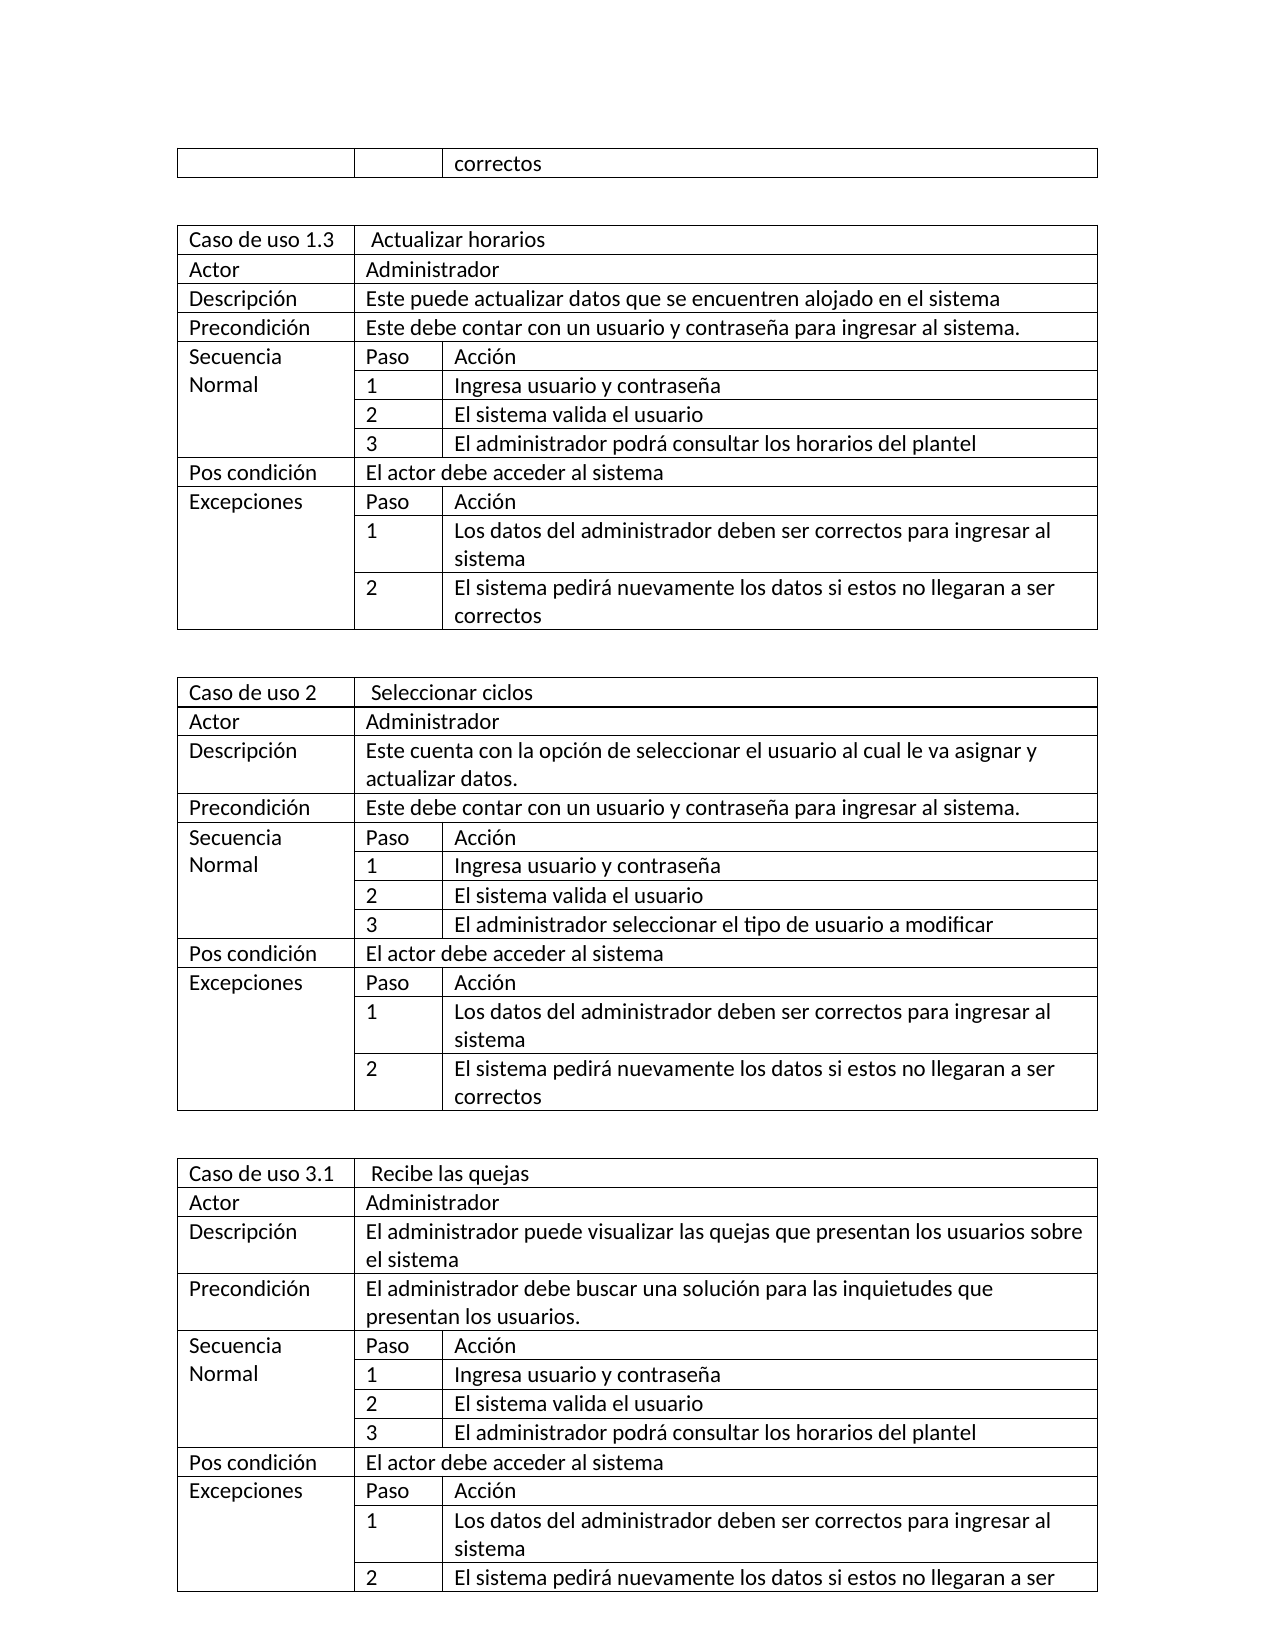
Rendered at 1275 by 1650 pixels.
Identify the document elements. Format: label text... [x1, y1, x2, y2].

table_cell 1 [355, 852, 442, 880]
table_cell Precondición [178, 1274, 354, 1330]
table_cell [443, 1563, 1097, 1591]
table_cell Paso [355, 823, 442, 851]
table_cell 3 [355, 910, 442, 938]
table_cell 2 [355, 1390, 442, 1417]
table_cell El administrador podrá consultar los horarios del plantel [443, 429, 1097, 457]
table_cell Secuencia Normal [178, 1331, 354, 1447]
table_cell Descripción [178, 1217, 354, 1273]
table_cell Paso [355, 968, 442, 996]
table_cell El actor debe acceder al sistema [355, 939, 1097, 967]
table_cell Los datos del administrador deben ser correctos para ingresar al sistema [443, 1506, 1097, 1562]
table_cell 1 [355, 516, 442, 572]
table_cell 3 [355, 429, 442, 457]
table_cell Paso [355, 342, 442, 370]
table_cell Ingresa usuario y contraseña [443, 371, 1097, 399]
table_cell 2 [355, 1054, 442, 1110]
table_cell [443, 149, 1097, 177]
table_cell El sistema valida el usuario [443, 881, 1097, 909]
table_cell Actor [178, 708, 354, 735]
table_cell El administrador debe buscar una solución para las inquietudes que presentan los usuarios. [355, 1274, 1097, 1330]
table_cell Administrador [355, 1188, 1097, 1216]
table_cell El administrador puede visualizar las quejas que presentan los usuarios sobre el sistema [355, 1217, 1097, 1273]
table_cell 2 [355, 573, 442, 629]
table_cell Paso [355, 1331, 442, 1359]
table_cell El administrador seleccionar el tipo de usuario a modificar [443, 910, 1097, 938]
table_cell Administrador [355, 255, 1097, 283]
table_cell Pos condición [178, 1448, 354, 1476]
table_cell El actor debe acceder al sistema [355, 1448, 1097, 1476]
table_cell Acción [443, 487, 1097, 515]
table_cell Acción [443, 823, 1097, 851]
table_cell Acción [443, 1477, 1097, 1505]
table_cell Este puede actualizar datos que se encuentren alojado en el sistema [355, 284, 1097, 312]
table_header Caso de uso 2 [178, 678, 354, 706]
table_cell 2 [355, 1563, 442, 1591]
table_header Caso de uso 3.1 [178, 1159, 354, 1187]
table_cell Paso [355, 1477, 442, 1505]
table_cell Acción [443, 342, 1097, 370]
table_cell Paso [355, 487, 442, 515]
table_header Actualizar horarios [355, 226, 1097, 254]
table_cell Acción [443, 1331, 1097, 1359]
table_cell 2 [355, 400, 442, 428]
table_cell Pos condición [178, 939, 354, 967]
table_header Recibe las quejas [355, 1159, 1097, 1187]
table_cell 1 [355, 997, 442, 1053]
table_cell Precondición [178, 313, 354, 341]
table_cell Secuencia Normal [178, 342, 354, 457]
table_cell Los datos del administrador deben ser correctos para ingresar al sistema [443, 516, 1097, 572]
table_cell Acción [443, 968, 1097, 996]
table_cell Actor [178, 1188, 354, 1216]
table_cell 1 [355, 1360, 442, 1388]
table_header Seleccionar ciclos [355, 678, 1097, 706]
table_cell Ingresa usuario y contraseña [443, 1360, 1097, 1388]
table_cell Excepciones [178, 968, 354, 1110]
table_cell El administrador podrá consultar los horarios del plantel [443, 1419, 1097, 1447]
table_cell El sistema pedirá nuevamente los datos si estos no llegaran a ser correctos [443, 1054, 1097, 1110]
table_cell Este cuenta con la opción de seleccionar el usuario al cual le va asignar y actualizar datos. [355, 736, 1097, 792]
table_cell Excepciones [178, 1477, 354, 1591]
table_cell El sistema valida el usuario [443, 400, 1097, 428]
table_cell Descripción [178, 736, 354, 792]
table_cell 1 [355, 1506, 442, 1562]
table_cell 2 [355, 149, 442, 177]
table_cell Administrador [355, 708, 1097, 735]
table_cell 2 [355, 881, 442, 909]
table_cell Actor [178, 255, 354, 283]
table_cell Este debe contar con un usuario y contraseña para ingresar al sistema. [355, 794, 1097, 822]
table_header Caso de uso 1.3 [178, 226, 354, 254]
table_cell Precondición [178, 794, 354, 822]
table_cell Este debe contar con un usuario y contraseña para ingresar al sistema. [355, 313, 1097, 341]
table_cell El sistema valida el usuario [443, 1390, 1097, 1417]
table_cell El actor debe acceder al sistema [355, 458, 1097, 486]
table_cell Secuencia Normal [178, 823, 354, 938]
table_cell Descripción [178, 284, 354, 312]
table_cell Ingresa usuario y contraseña [443, 852, 1097, 880]
table_cell 1 [355, 371, 442, 399]
table_cell Los datos del administrador deben ser correctos para ingresar al sistema [443, 997, 1097, 1053]
table_cell 3 [355, 1419, 442, 1447]
table_cell Excepciones [178, 487, 354, 629]
table_cell Pos condición [178, 458, 354, 486]
table_cell El sistema pedirá nuevamente los datos si estos no llegaran a ser correctos [443, 573, 1097, 629]
